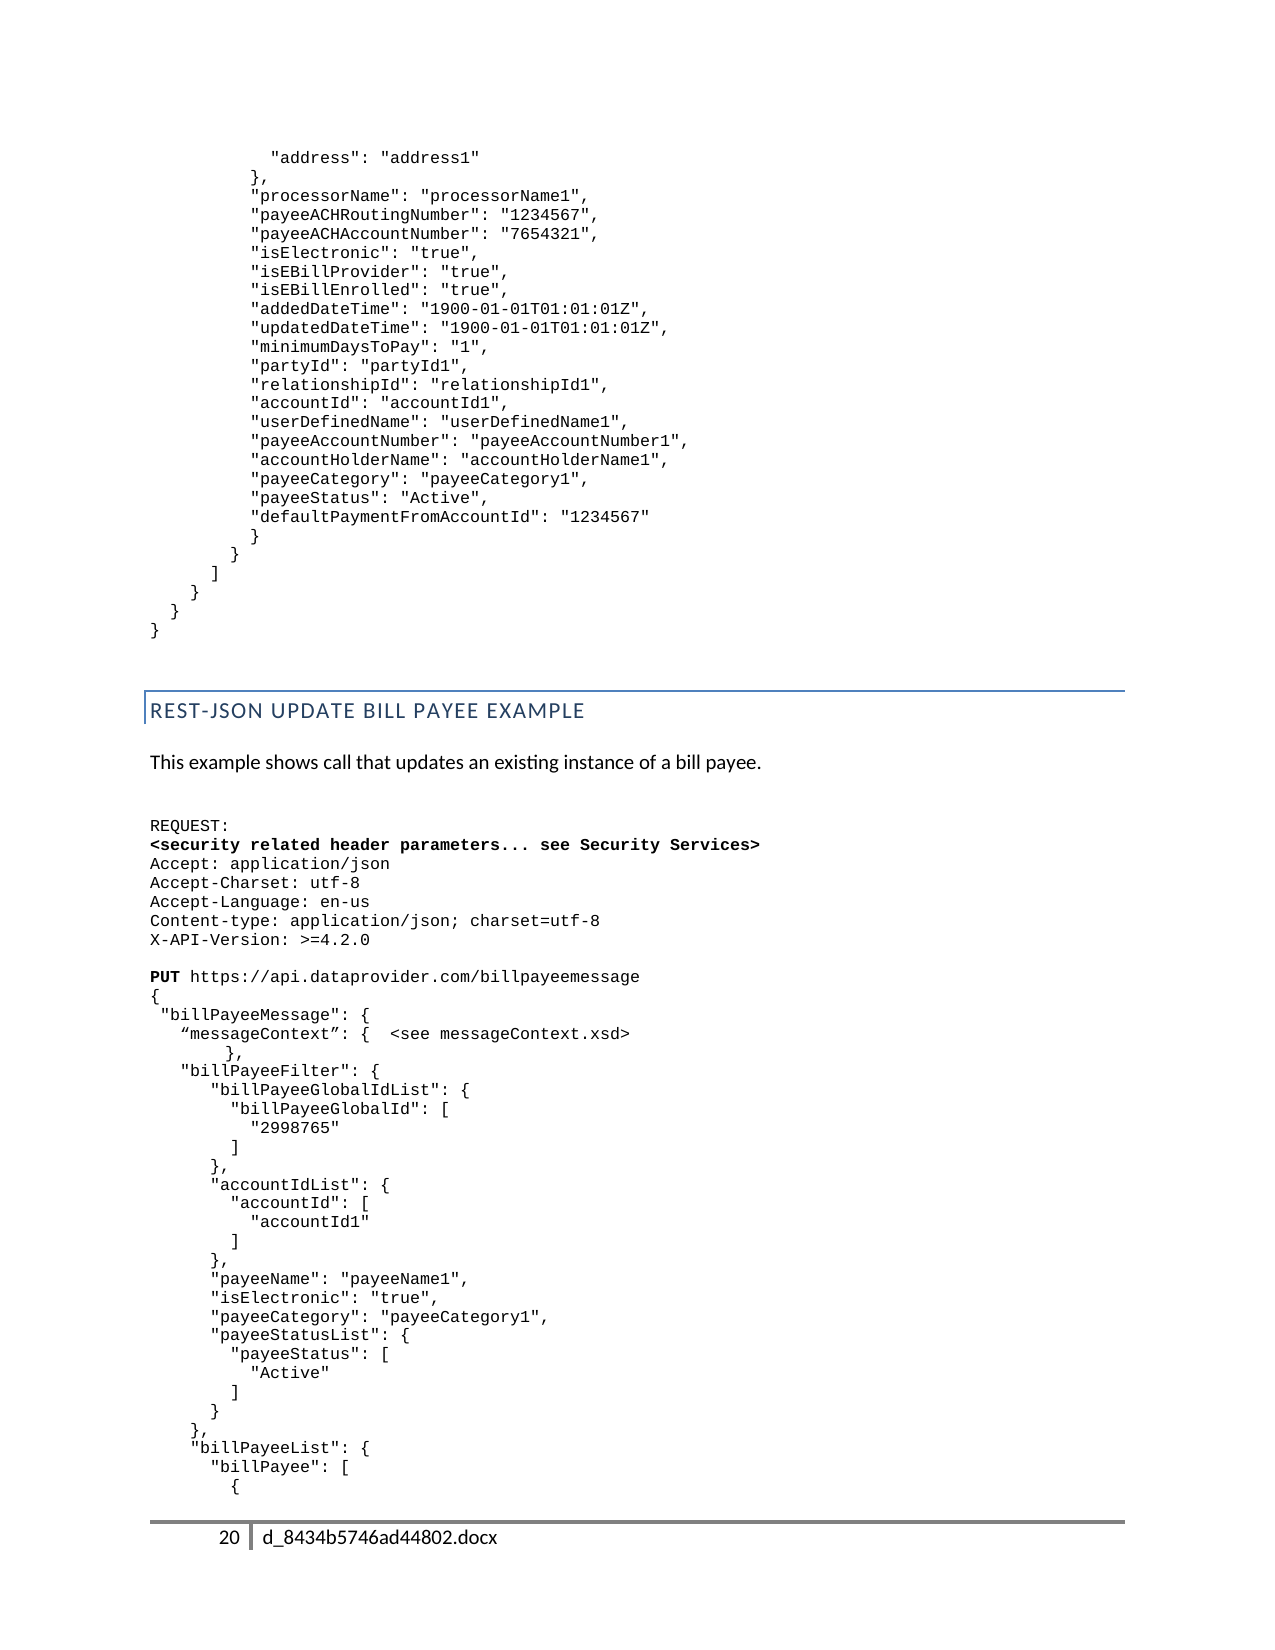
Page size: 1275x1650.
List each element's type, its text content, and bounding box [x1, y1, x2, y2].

text "partyId": "partyId1", [150, 357, 1125, 376]
text "payeeCategory": "payeeCategory1", [150, 1308, 1125, 1327]
text Accept-Language: en-us [150, 893, 1125, 912]
text } [150, 621, 1125, 640]
text PUT https://api.dataprovider.com/billpayeemessage [150, 969, 1125, 988]
text "payeeAccountNumber": "payeeAccountNumber1", [150, 433, 1125, 452]
text { [150, 988, 1125, 1006]
text "billPayeeList": { [150, 1440, 1125, 1459]
text "defaultPaymentFromAccountId": "1234567" [150, 508, 1125, 527]
text }, [150, 169, 1125, 188]
text "payeeACHRoutingNumber": "1234567", [150, 207, 1125, 225]
text ] [150, 1233, 1125, 1252]
text ] [150, 1383, 1125, 1402]
text "payeeStatus": "Active", [150, 489, 1125, 508]
text "payeeCategory": "payeeCategory1", [150, 471, 1125, 489]
text "isElectronic": "true", [150, 1289, 1125, 1308]
text }, [150, 1157, 1125, 1176]
text } [150, 602, 1125, 621]
text "payeeName": "payeeName1", [150, 1270, 1125, 1289]
text "updatedDateTime": "1900-01-01T01:01:01Z", [150, 320, 1125, 338]
text Accept: application/json [150, 856, 1125, 874]
text <security related header parameters... see Security Services> [150, 837, 1125, 856]
text This example shows call that updates an existing instance of a bill payee. [150, 749, 1125, 774]
text Content-type: application/json; charset=utf-8 [150, 912, 1125, 931]
text "billPayee": [ [150, 1459, 1125, 1478]
text "isElectronic": "true", [150, 244, 1125, 263]
text Accept-Charset: utf-8 [150, 874, 1125, 893]
text "address": "address1" [150, 150, 1125, 169]
subtitle REST-JSON UPDATE BILL PAYEE EXAMPLE [146, 692, 1125, 724]
text "accountId": [ [150, 1195, 1125, 1214]
text "payeeStatusList": { [150, 1327, 1125, 1346]
text }, [150, 1044, 1125, 1063]
text "billPayeeGlobalId": [ [150, 1101, 1125, 1119]
text "payeeStatus": [ [150, 1346, 1125, 1365]
text “messageContext”: { <see messageContext.xsd> [150, 1025, 1125, 1044]
text } [150, 584, 1125, 602]
text "billPayeeMessage": { [150, 1006, 1125, 1025]
text } [150, 527, 1125, 546]
text } [150, 1402, 1125, 1421]
text "minimumDaysToPay": "1", [150, 338, 1125, 357]
text "billPayeeFilter": { [150, 1063, 1125, 1082]
text "isEBillEnrolled": "true", [150, 282, 1125, 301]
text "isEBillProvider": "true", [150, 263, 1125, 282]
text "processorName": "processorName1", [150, 188, 1125, 207]
text ] [150, 1138, 1125, 1157]
text "accountHolderName": "accountHolderName1", [150, 452, 1125, 471]
text "2998765" [150, 1119, 1125, 1138]
text { [150, 1478, 1125, 1497]
text } [150, 546, 1125, 565]
text }, [150, 1421, 1125, 1440]
text "payeeACHAccountNumber": "7654321", [150, 225, 1125, 244]
text REQUEST: [150, 818, 1125, 837]
text ] [150, 565, 1125, 584]
text "accountIdList": { [150, 1176, 1125, 1195]
text X-API-Version: >=4.2.0 [150, 931, 1125, 950]
text "addedDateTime": "1900-01-01T01:01:01Z", [150, 301, 1125, 320]
text "billPayeeGlobalIdList": { [150, 1082, 1125, 1101]
text "accountId1" [150, 1214, 1125, 1233]
text }, [150, 1252, 1125, 1270]
text "Active" [150, 1365, 1125, 1383]
text "userDefinedName": "userDefinedName1", [150, 414, 1125, 433]
text "relationshipId": "relationshipId1", [150, 376, 1125, 395]
text "accountId": "accountId1", [150, 395, 1125, 414]
